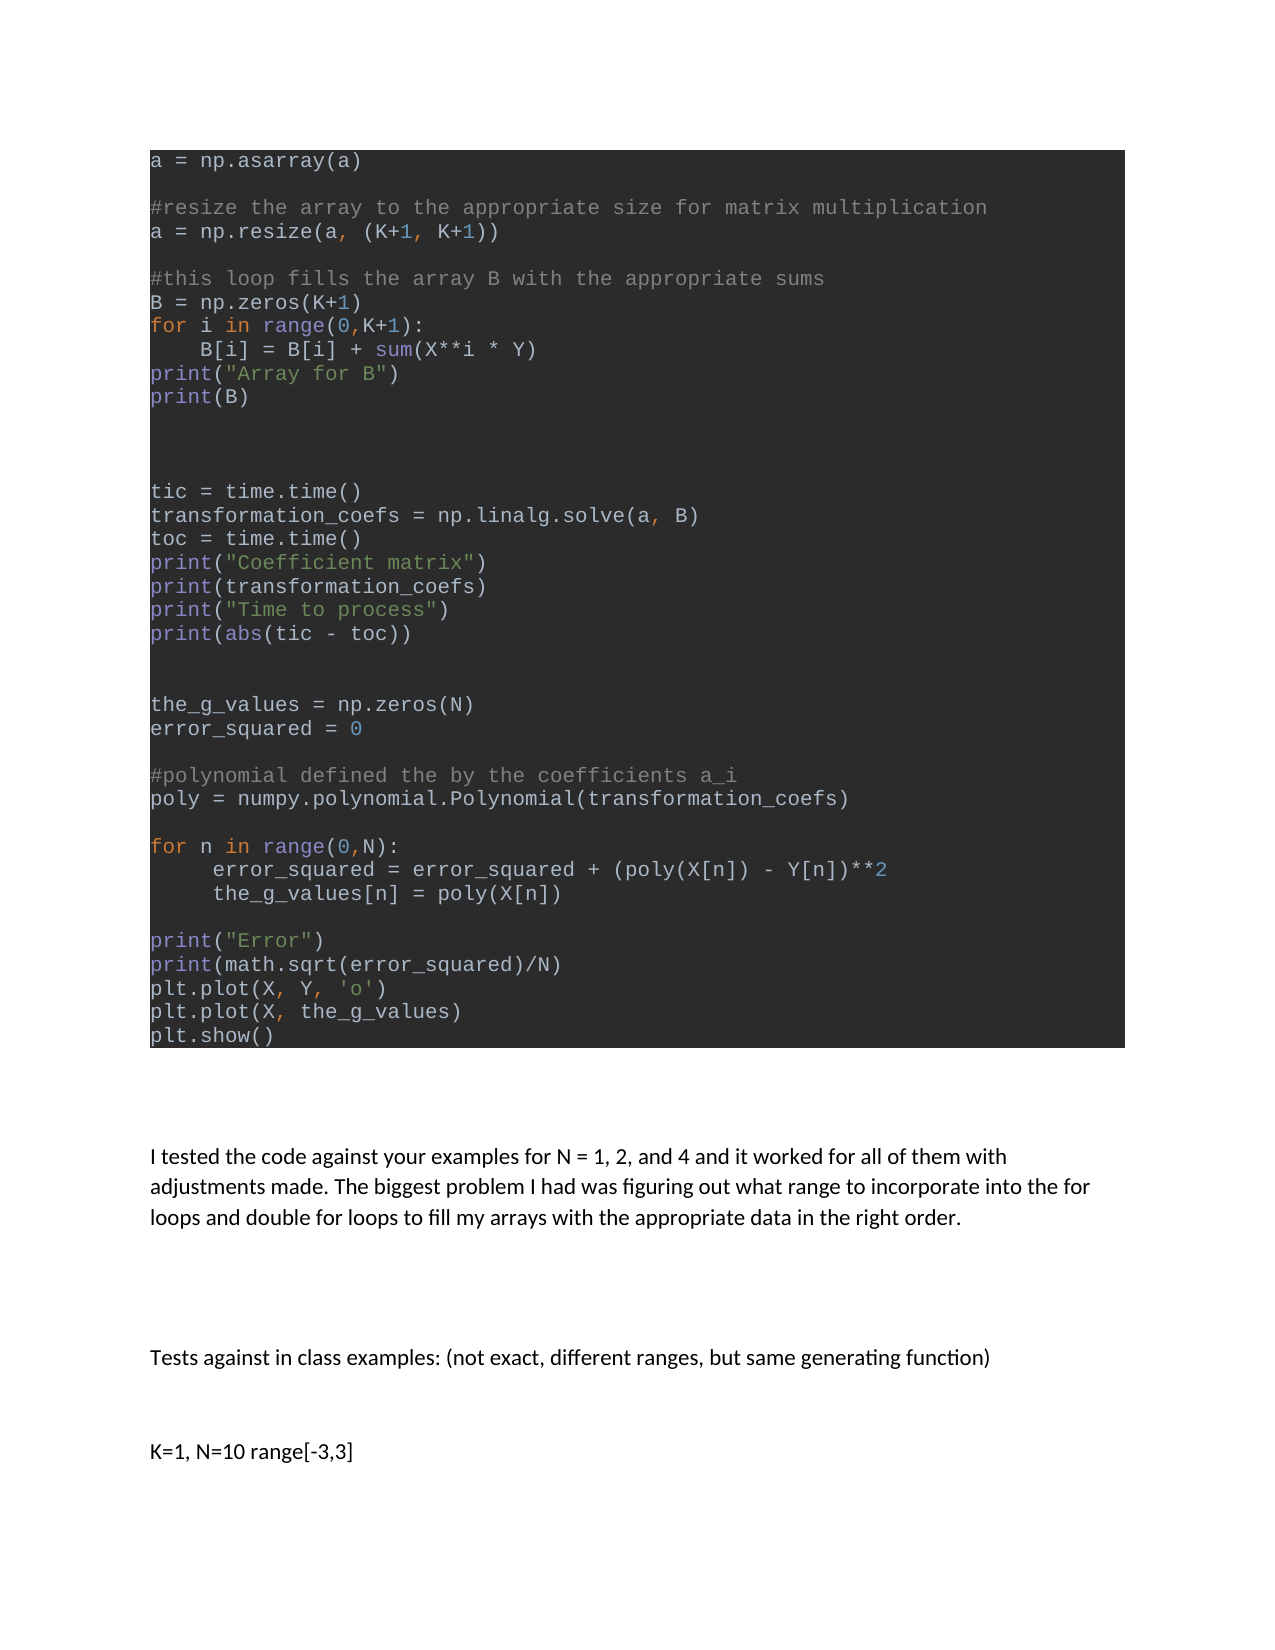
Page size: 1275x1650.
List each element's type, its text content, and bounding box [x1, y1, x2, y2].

text I tested the code against your examples for N = 1, 2, and 4 and it worked for all of them with adjustments made. The biggest problem I had was figuring out what range to incorporate into the for loops and double for loops to fill my arrays with the appropriate data in the right order. [150, 1142, 1125, 1231]
text Tests against in class examples: (not exact, different ranges, but same generating function) [150, 1343, 1125, 1371]
text K=1, N=10 range[-3,3] [150, 1437, 1125, 1465]
